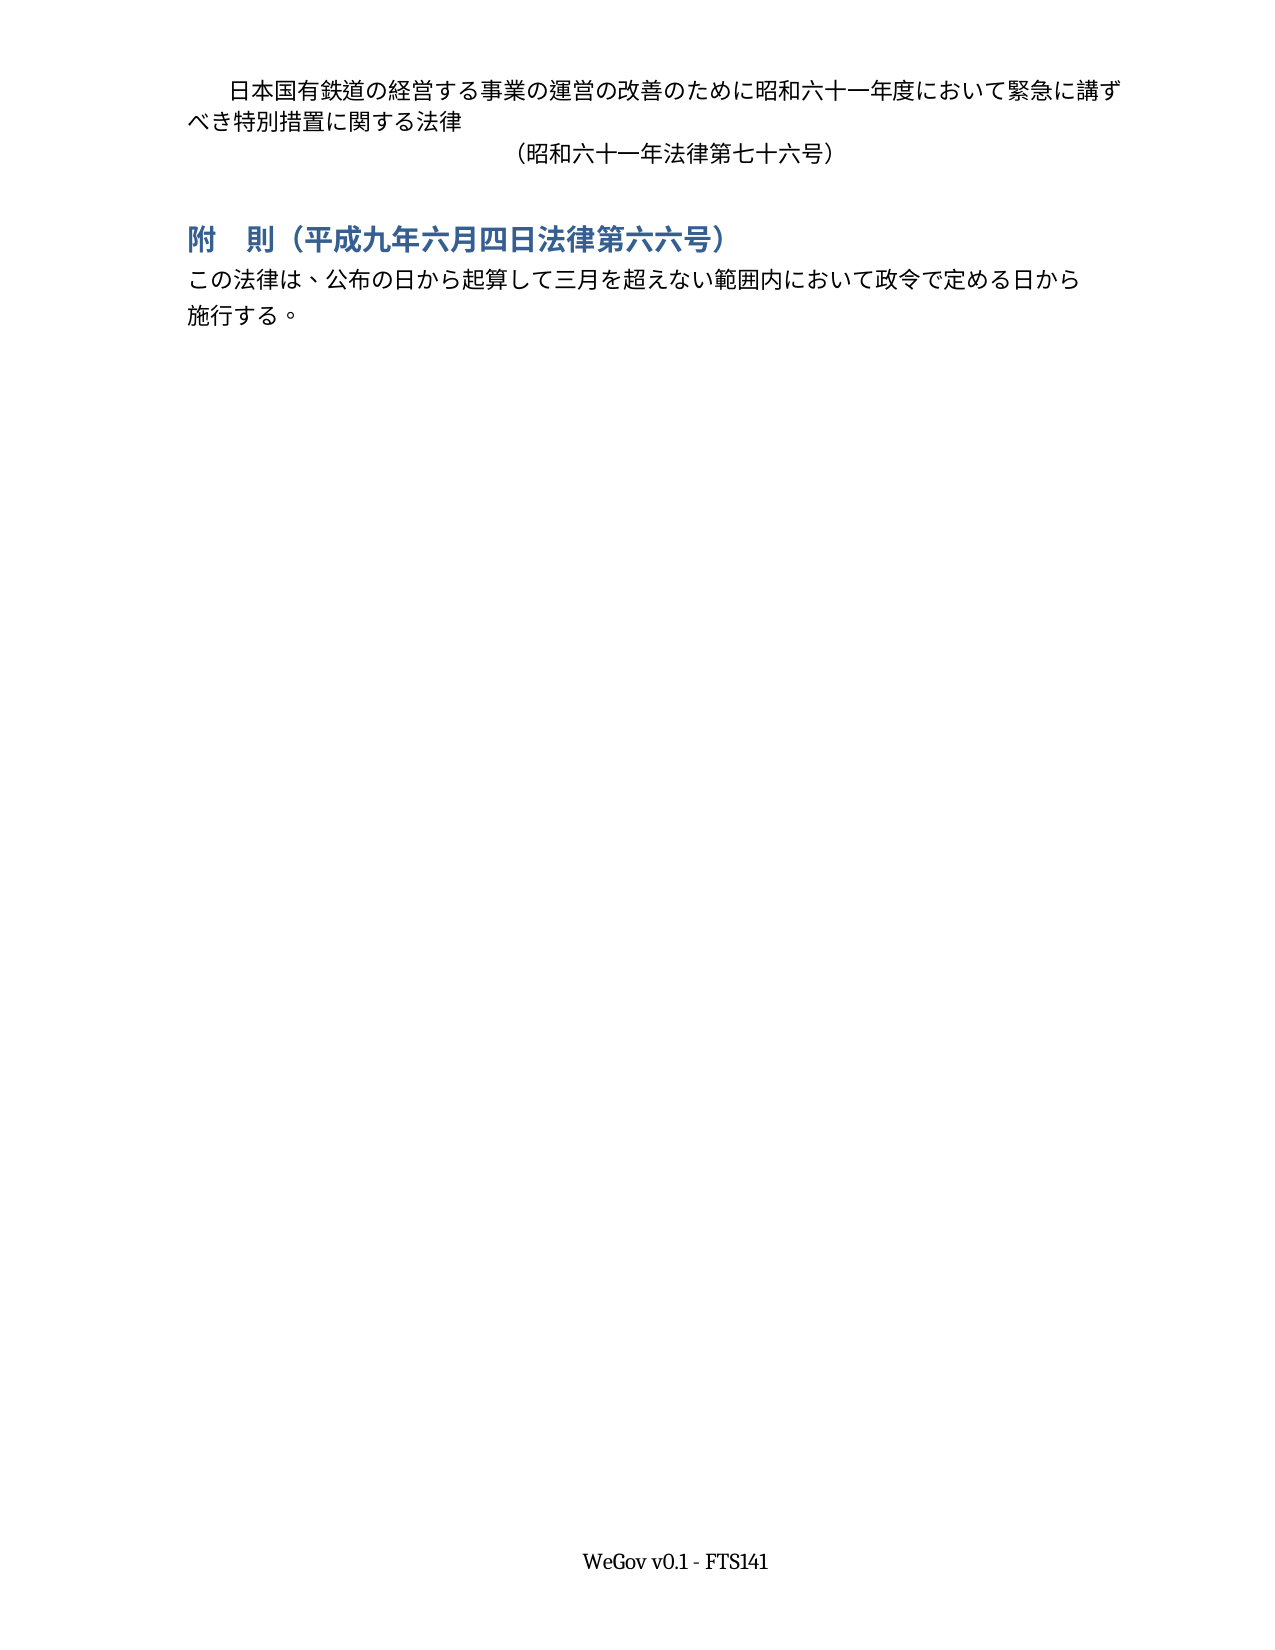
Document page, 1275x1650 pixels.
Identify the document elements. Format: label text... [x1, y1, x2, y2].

subtitle 附 則（平成九年六月四日法律第六六号） [187, 219, 1087, 258]
text この法律は、公布の日から起算して三月を超えない範囲内において政令で定める日から施行する。 [187, 264, 1087, 332]
